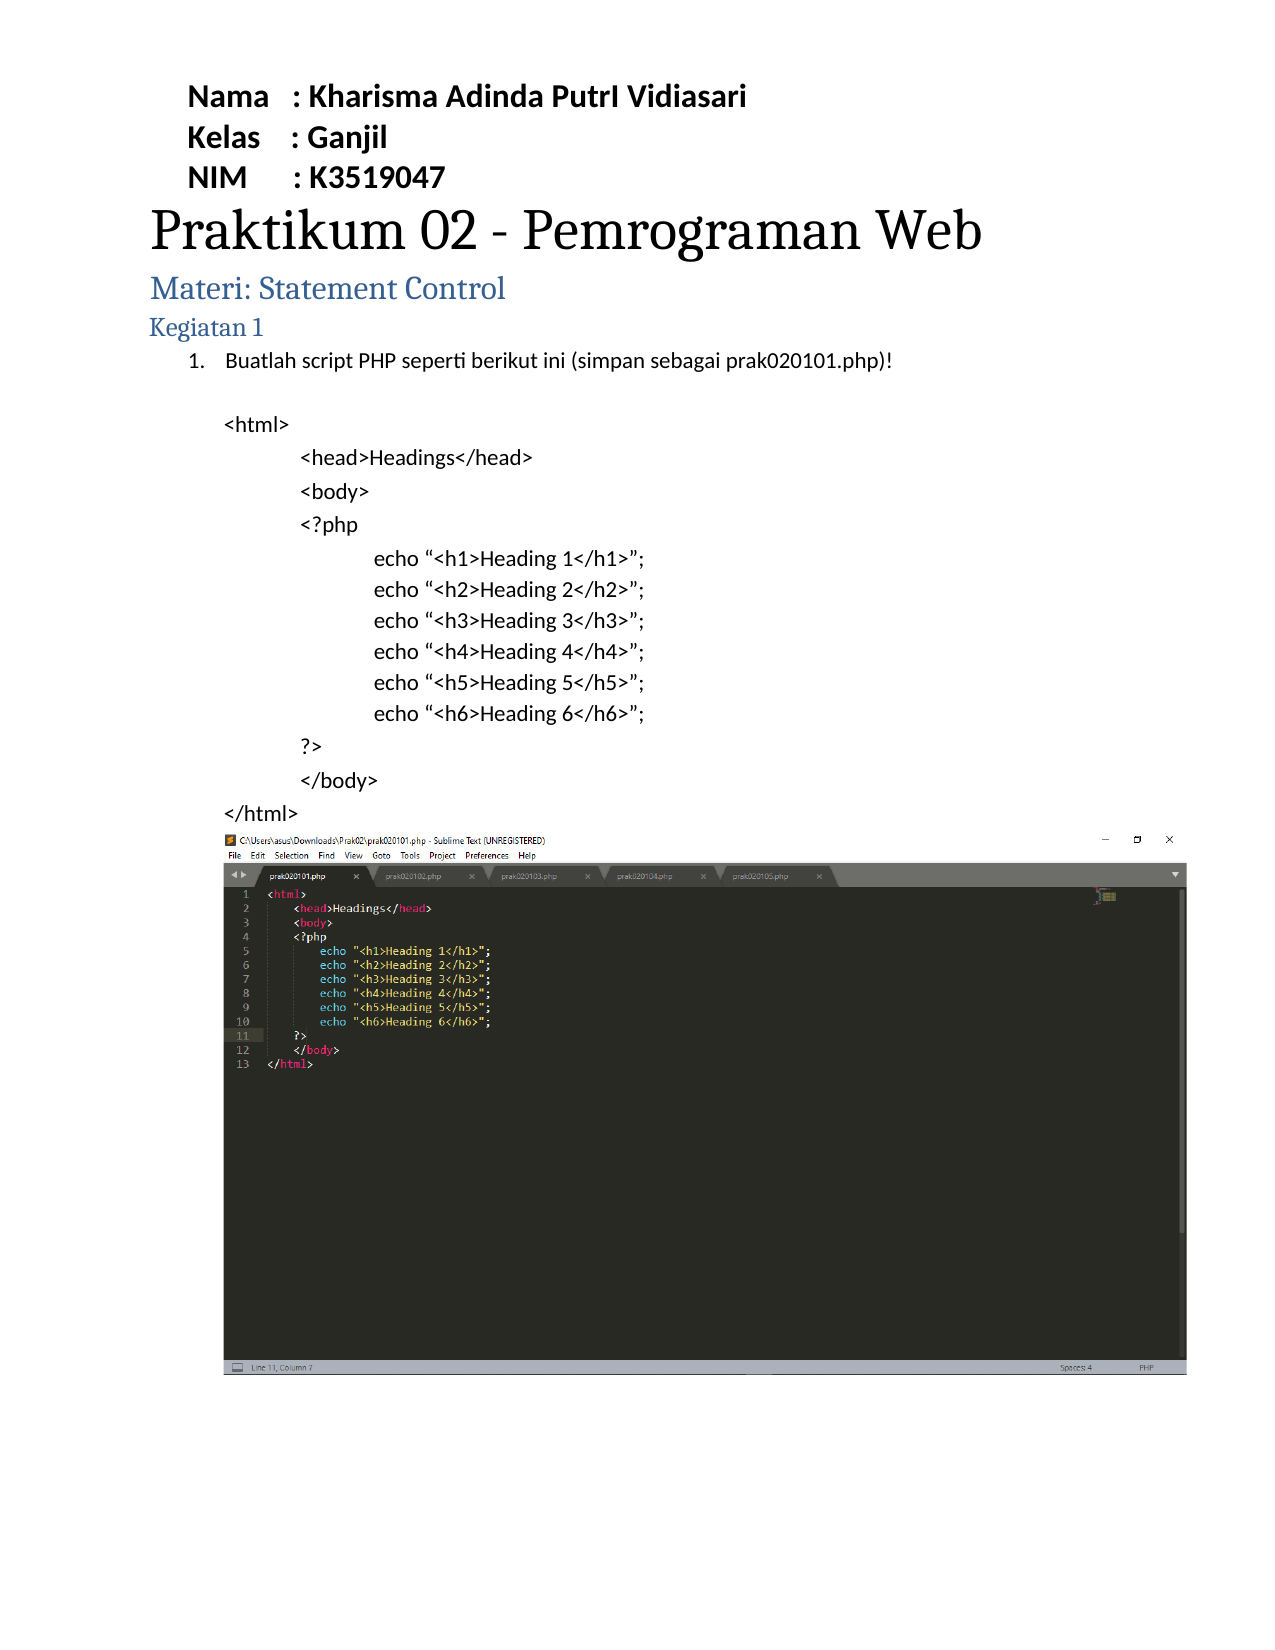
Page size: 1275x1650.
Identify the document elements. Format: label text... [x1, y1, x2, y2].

text <html> [223, 410, 1113, 438]
text <head>Headings</head> [150, 443, 1113, 472]
picture [223, 832, 1187, 1375]
text </html> [223, 799, 1113, 827]
text echo “<h1>Heading 1</h1>”; echo “<h2>Heading 2</h2>”; echo “<h3>Heading 3</h3>”; echo “<h4>Heading 4</h4>”; echo “<h5>Heading 5</h5>”; echo “<h6>Heading 6</h6>”; [223, 544, 691, 727]
text ?> [150, 732, 1113, 761]
text <body> [150, 477, 1113, 505]
subtitle Kegiatan 1 [148, 312, 1113, 343]
text 1. Buatlah script PHP seperti berikut ini (simpan sebagai prak020101.php)! [150, 346, 1113, 374]
text <?php [150, 510, 1113, 538]
text Praktikum 02 - Pemrograman Web [150, 197, 1113, 264]
text Materi: Statement Control [150, 269, 1113, 308]
text </body> [150, 766, 1113, 794]
